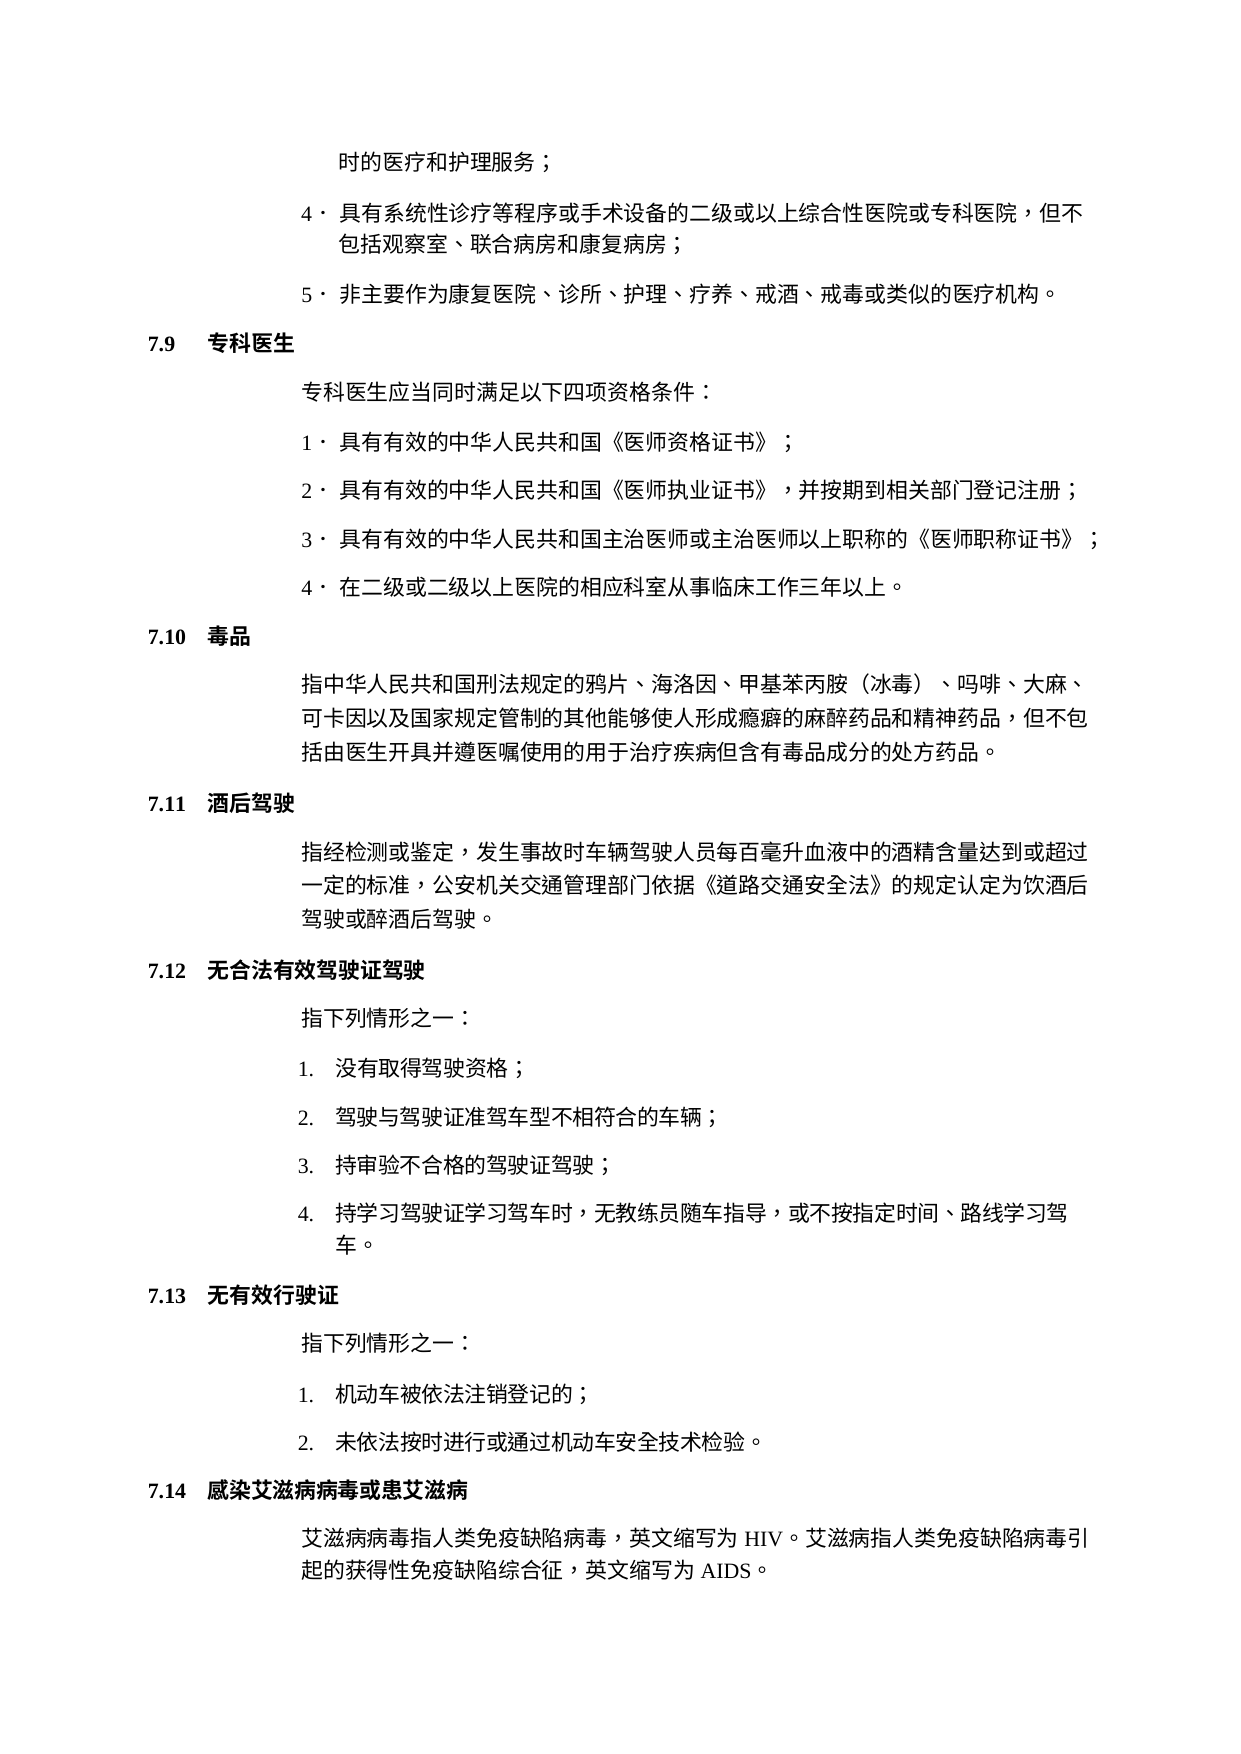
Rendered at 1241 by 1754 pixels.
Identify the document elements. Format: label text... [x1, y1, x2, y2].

subtitle 感染艾滋病病毒或患艾滋病 [148, 1475, 1111, 1505]
text 1． 具有有效的中华人民共和国《医师资格证书》； [301, 427, 1111, 457]
subtitle 无有效行驶证 [148, 1280, 1111, 1309]
subtitle 酒后驾驶 [148, 788, 1111, 818]
text 2． 具有有效的中华人民共和国《医师执业证书》，并按期到相关部门登记注册； [301, 476, 1111, 505]
text 指下列情形之一： [301, 1003, 1111, 1033]
text 专科医生应当同时满足以下四项资格条件： [301, 377, 1111, 406]
list 持审验不合格的驾驶证驾驶； [298, 1150, 1111, 1180]
subtitle 专科医生 [148, 328, 1111, 358]
list 未依法按时进行或通过机动车安全技术检验。 [298, 1427, 1111, 1457]
text 3． 具有有效的中华人民共和国主治医师或主治医师以上职称的《医师职称证书》； [301, 524, 1111, 553]
list 持学习驾驶证学习驾车时，无教练员随车指导，或不按指定时间、路线学习驾车。 [298, 1198, 1080, 1259]
list 没有取得驾驶资格； [298, 1053, 1111, 1083]
text 时的医疗和护理服务； [338, 147, 1111, 177]
text 5． 非主要作为康复医院、诊所、护理、疗养、戒酒、戒毒或类似的医疗机构。 [301, 279, 1111, 309]
subtitle 无合法有效驾驶证驾驶 [148, 955, 1111, 984]
subtitle 毒品 [148, 621, 1111, 651]
text 指经检测或鉴定，发生事故时车辆驾驶人员每百毫升血液中的酒精含量达到或超过一定的标准，公安机关交通管理部门依据《道路交通安全法》的规定认定为饮酒后驾驶或醉酒后驾驶。 [301, 837, 1089, 934]
list 驾驶与驾驶证准驾车型不相符合的车辆； [298, 1102, 1111, 1131]
text 4． 在二级或二级以上医院的相应科室从事临床工作三年以上。 [301, 572, 1111, 602]
list 机动车被依法注销登记的； [298, 1379, 1111, 1408]
text 指下列情形之一： [301, 1328, 1111, 1358]
text 指中华人民共和国刑法规定的鸦片、海洛因、甲基苯丙胺（冰毒）、吗啡、大麻、可卡因以及国家规定管制的其他能够使人形成瘾癖的麻醉药品和精神药品，但不包括由医生开具并遵医嘱使用的用于治疗疾病但含有毒品成分的处方药品。 [301, 669, 1089, 767]
text 艾滋病病毒指人类免疫缺陷病毒，英文缩写为 HIV。艾滋病指人类免疫缺陷病毒引起的获得性免疫缺陷综合征，英文缩写为 AIDS。 [301, 1523, 1096, 1585]
text 4． 具有系统性诊疗等程序或手术设备的二级或以上综合性医院或专科医院，但不包括观察室、联合病房和康复病房； [301, 197, 1089, 259]
